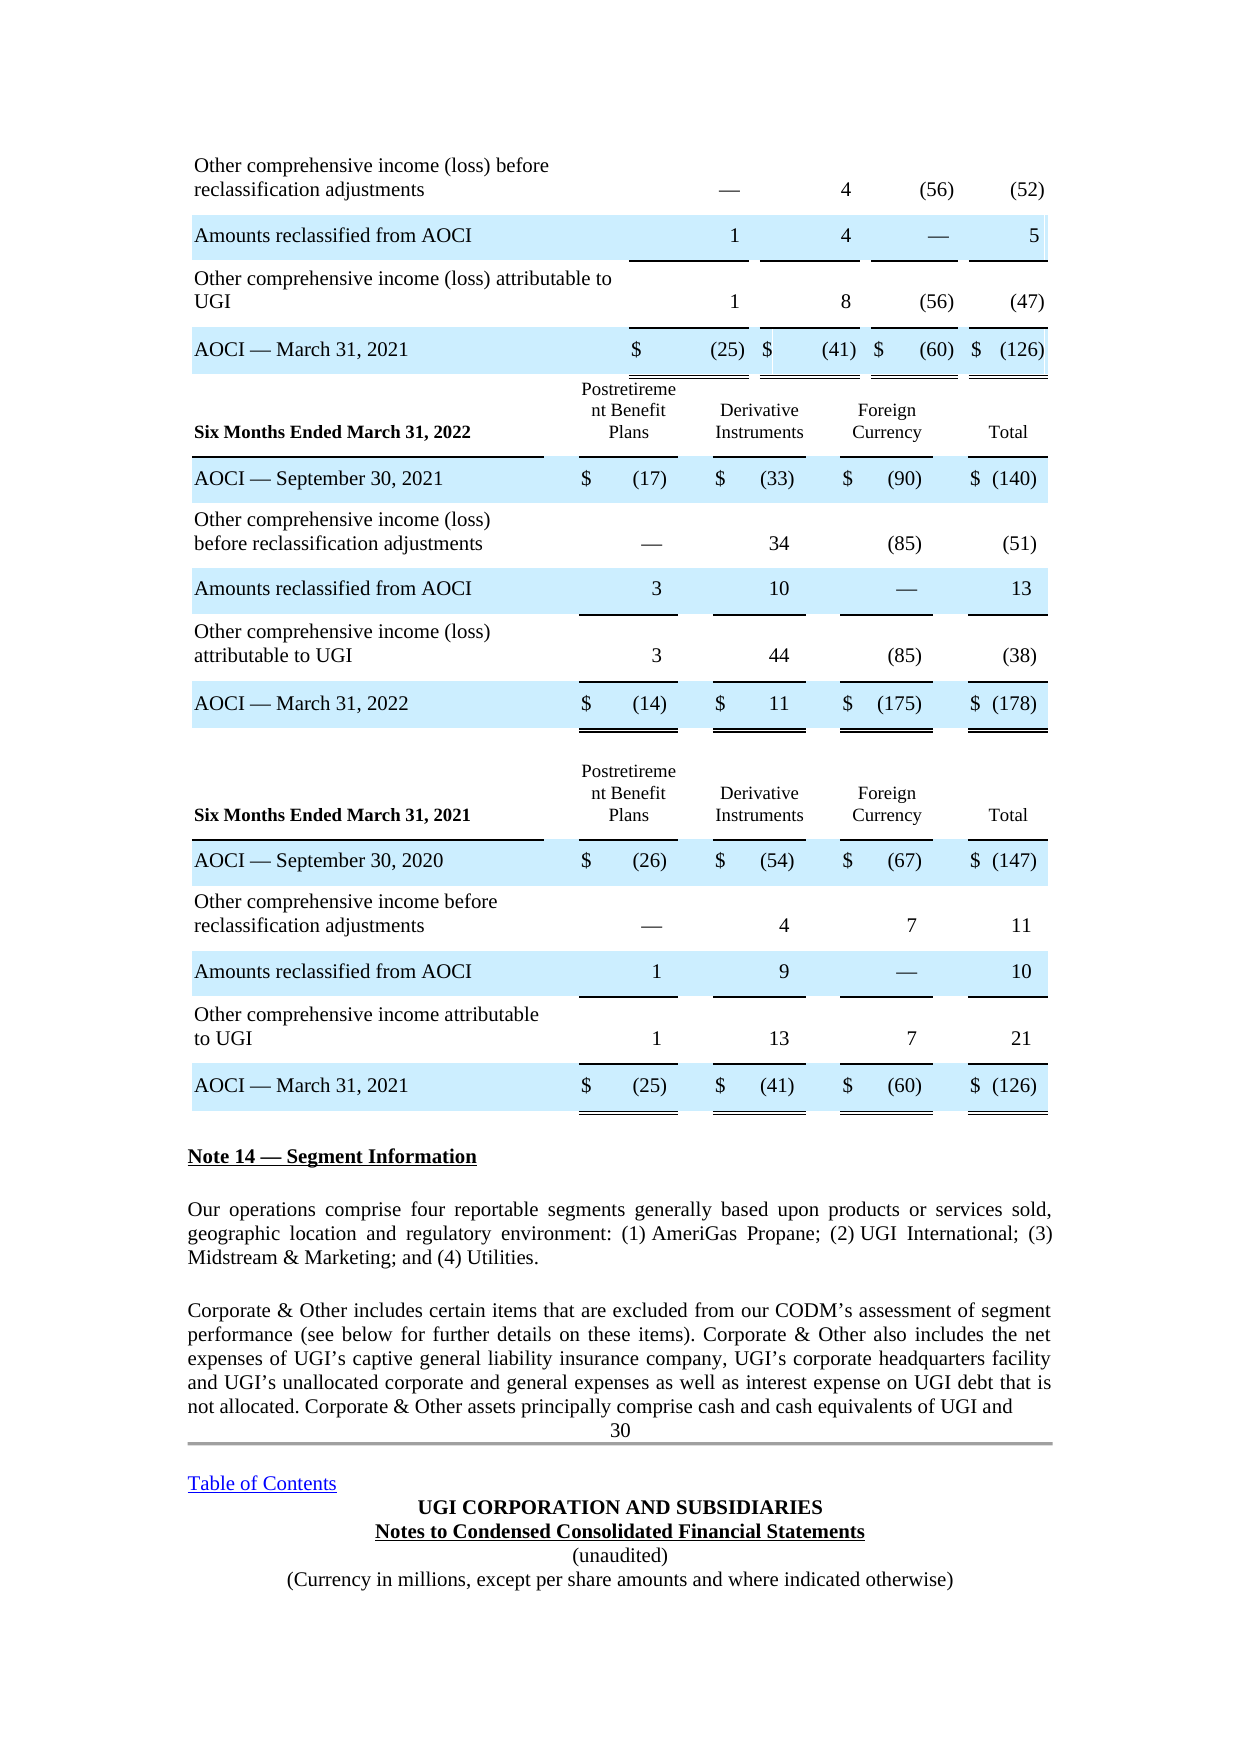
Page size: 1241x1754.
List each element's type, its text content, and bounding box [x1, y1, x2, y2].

text Notes to Condensed Consolidated Financial Statements [187, 1519, 1053, 1543]
text Our operations comprise four reportable segments generally based upon products or services sold, geographic location and regulatory environment: (1) AmeriGas Propane; (2) UGI International; (3) Midstream & Marketing; and (4) Utilities. [187, 1197, 1053, 1269]
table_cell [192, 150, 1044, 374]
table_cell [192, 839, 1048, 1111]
text Corporate & Other includes certain items that are excluded from our CODM’s assessment of segment performance (see below for further details on these items). Corporate & Other also includes the net expenses of UGI’s captive general liability insurance company, UGI’s corporate headquarters facility and UGI’s unallocated corporate and general expenses as well as interest expense on UGI debt that is not allocated. Corporate & Other assets principally comprise cash and cash equivalents of UGI and [187, 1298, 1053, 1418]
text UGI CORPORATION AND SUBSIDIARIES [187, 1495, 1053, 1519]
text Table of Contents [187, 1471, 1053, 1495]
text Note 14 — Segment Information [187, 1144, 1053, 1168]
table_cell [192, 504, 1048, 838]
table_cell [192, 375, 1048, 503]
text 30 [187, 1418, 1053, 1442]
text (Currency in millions, except per share amounts and where indicated otherwise) [187, 1567, 1053, 1591]
text (unaudited) [187, 1543, 1053, 1567]
